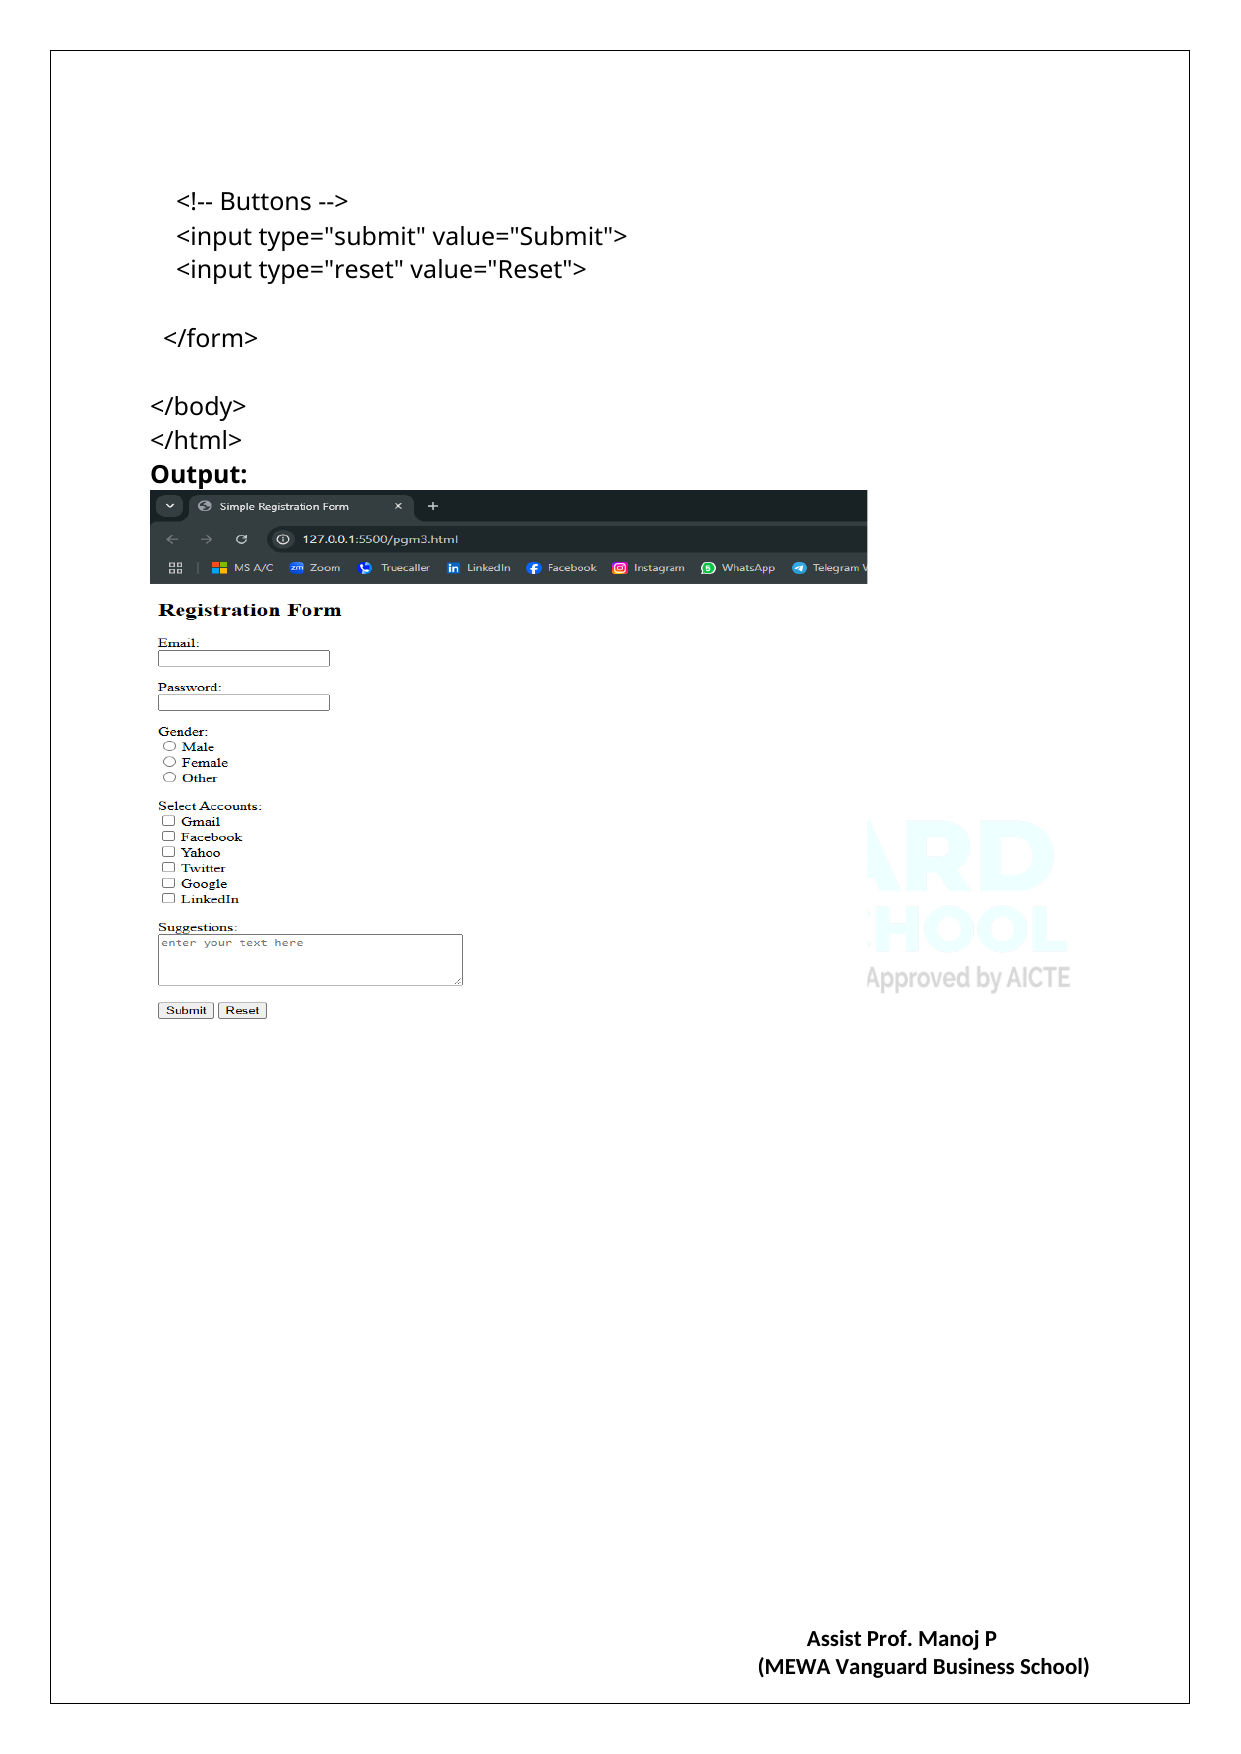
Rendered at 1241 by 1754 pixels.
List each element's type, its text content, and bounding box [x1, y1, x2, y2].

text <input type="reset" value="Reset"> [150, 252, 1090, 286]
text </html> [150, 422, 1090, 457]
text <input type="submit" value="Submit"> [150, 218, 1090, 252]
text </form> [150, 320, 1090, 354]
text </body> [150, 388, 1090, 422]
picture [150, 490, 868, 1030]
text <!-- Buttons --> [150, 184, 1090, 218]
text Output: [150, 457, 1090, 491]
